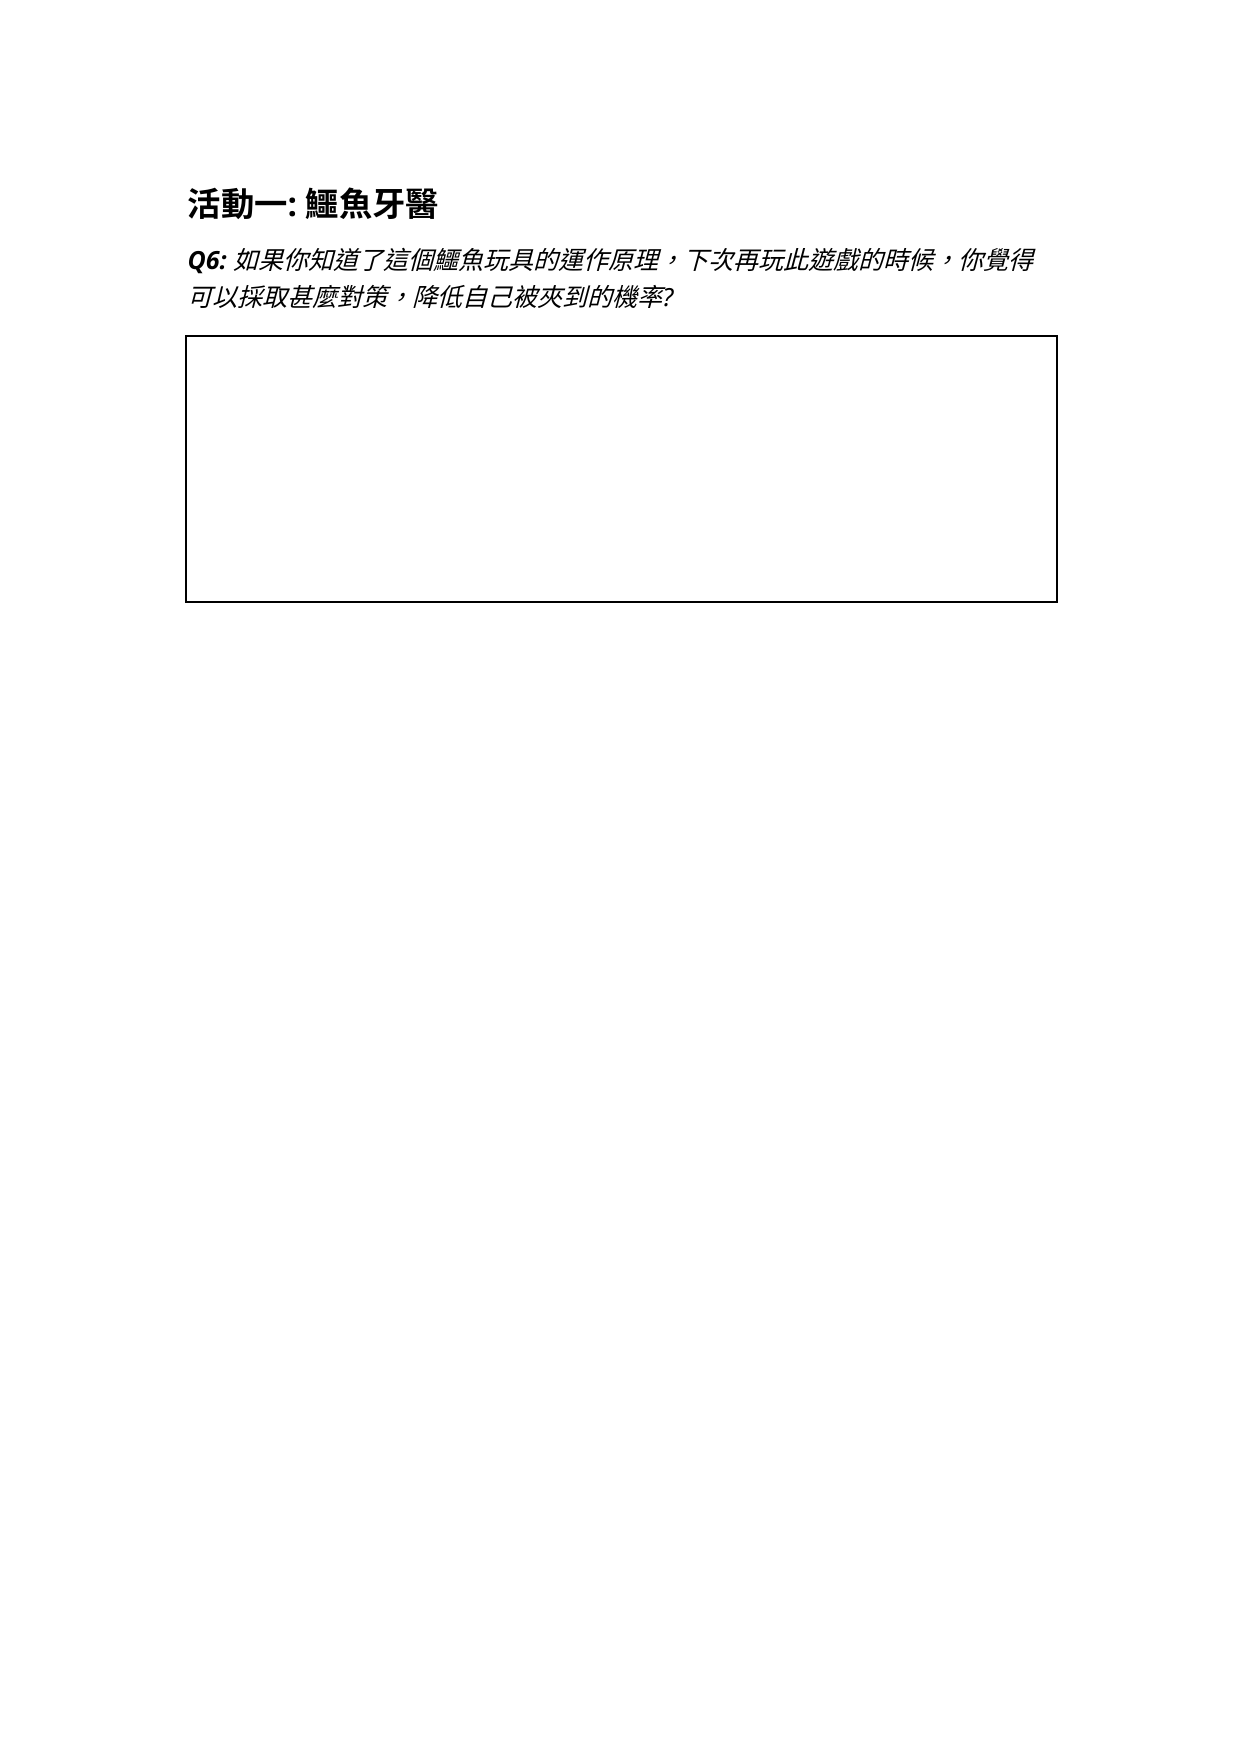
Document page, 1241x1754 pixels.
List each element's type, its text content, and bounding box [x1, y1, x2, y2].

text Q6: 如果你知道了這個鱷魚玩具的運作原理，下次再玩此遊戲的時候，你覺得可以採取甚麼對策，降低自己被夾到的機率? [187, 239, 1053, 314]
text 活動一: 鱷魚牙醫 [187, 164, 1053, 239]
